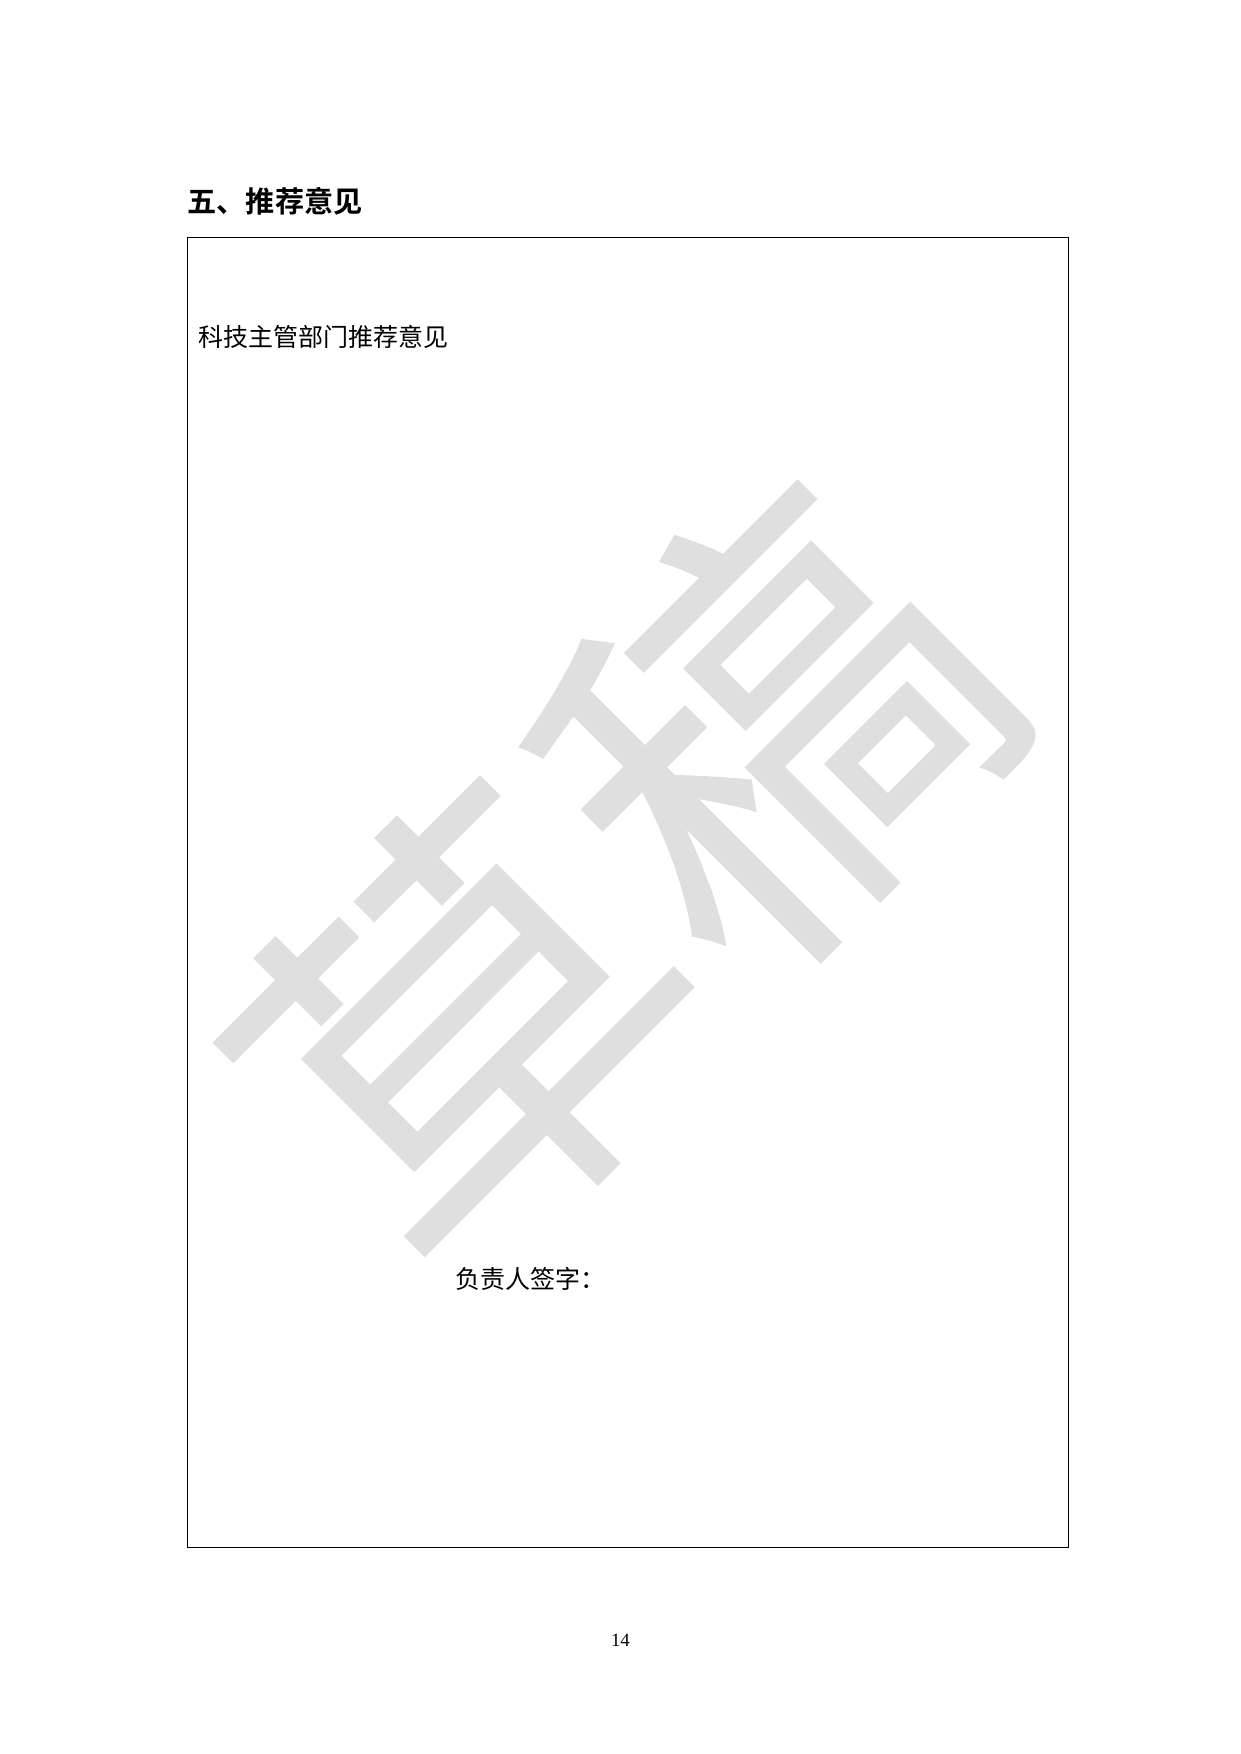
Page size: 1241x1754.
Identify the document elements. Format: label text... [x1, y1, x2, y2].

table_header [188, 238, 1068, 1547]
text 五、推荐意见 [187, 178, 1053, 221]
